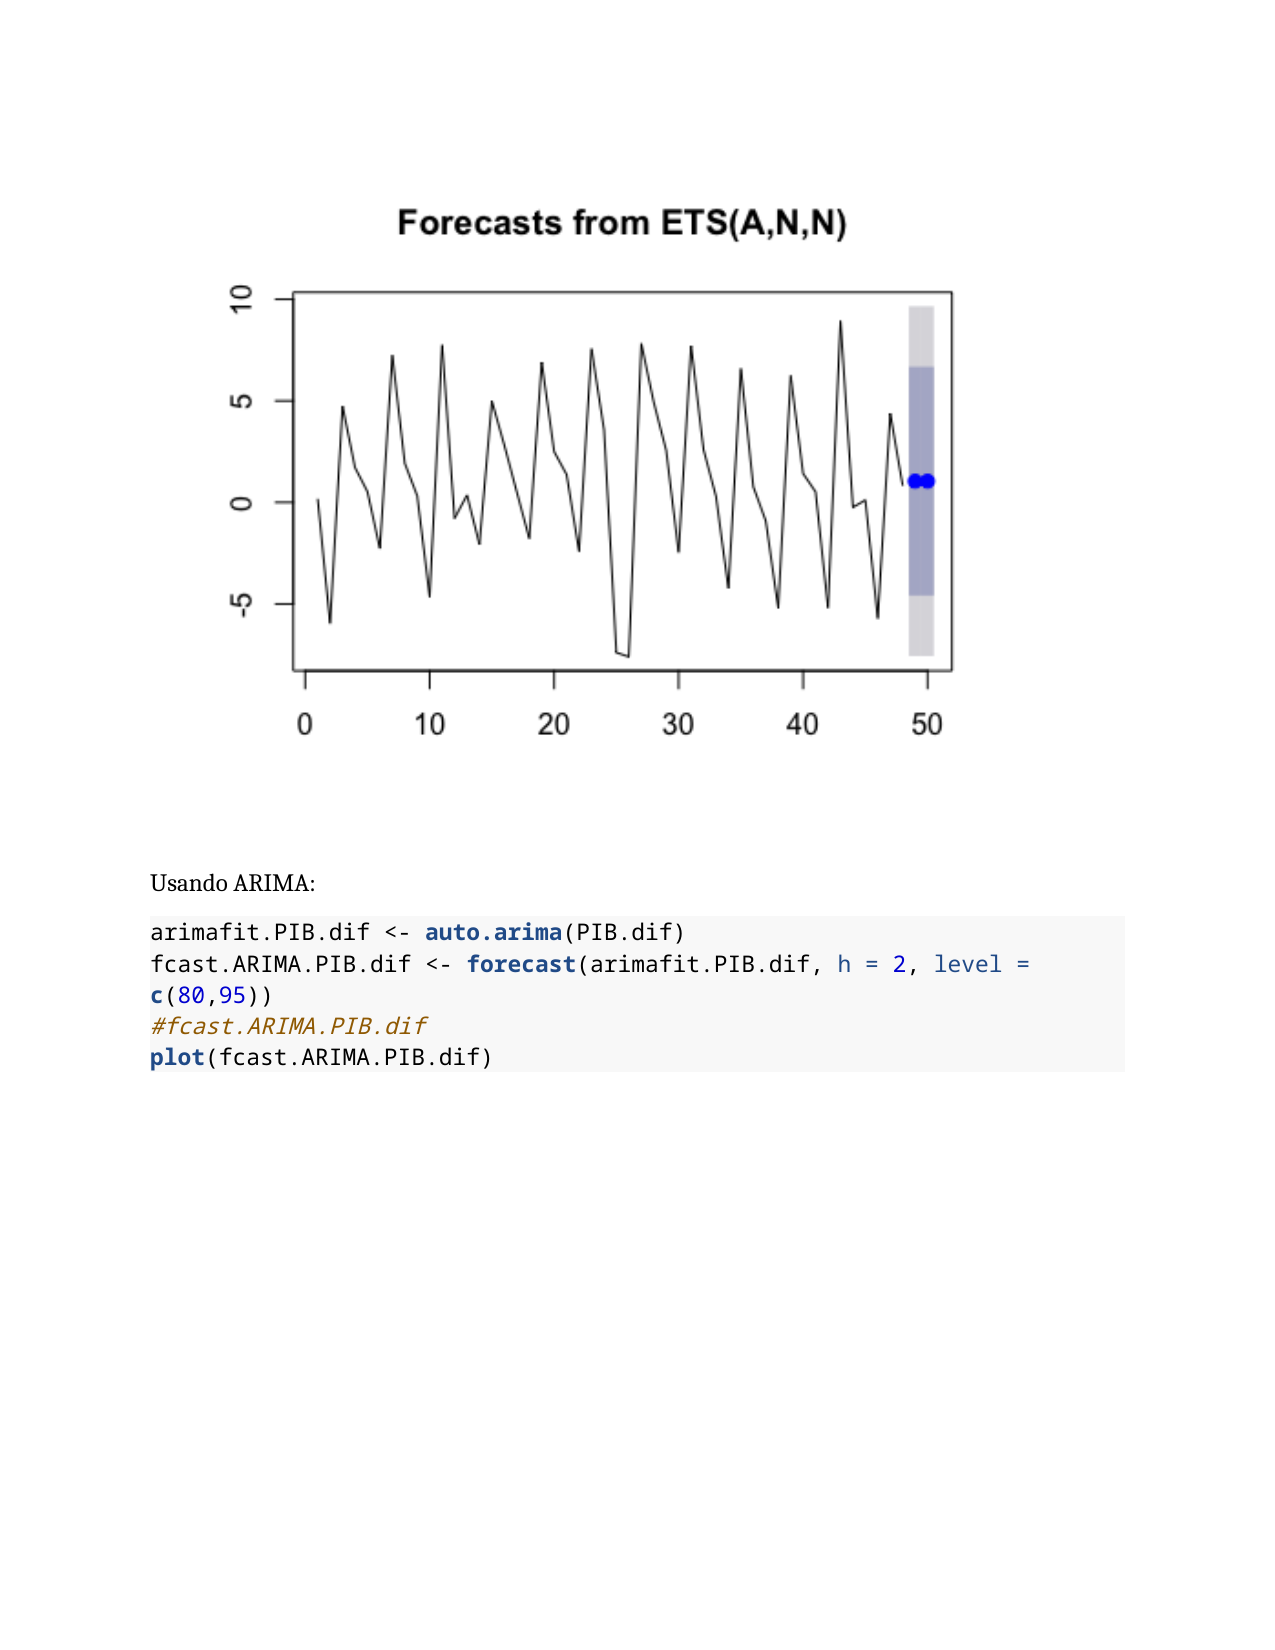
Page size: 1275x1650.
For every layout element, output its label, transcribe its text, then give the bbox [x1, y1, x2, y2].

picture [150, 150, 1025, 850]
text Usando ARIMA: [150, 869, 1125, 897]
text arimafit.PIB.dif <- auto.arima(PIB.dif) fcast.ARIMA.PIB.dif <- forecast(arimafit.PIB.dif, h = 2, level = c(80,95)) #fcast.ARIMA.PIB.dif plot(fcast.ARIMA.PIB.dif) [150, 916, 1125, 1072]
